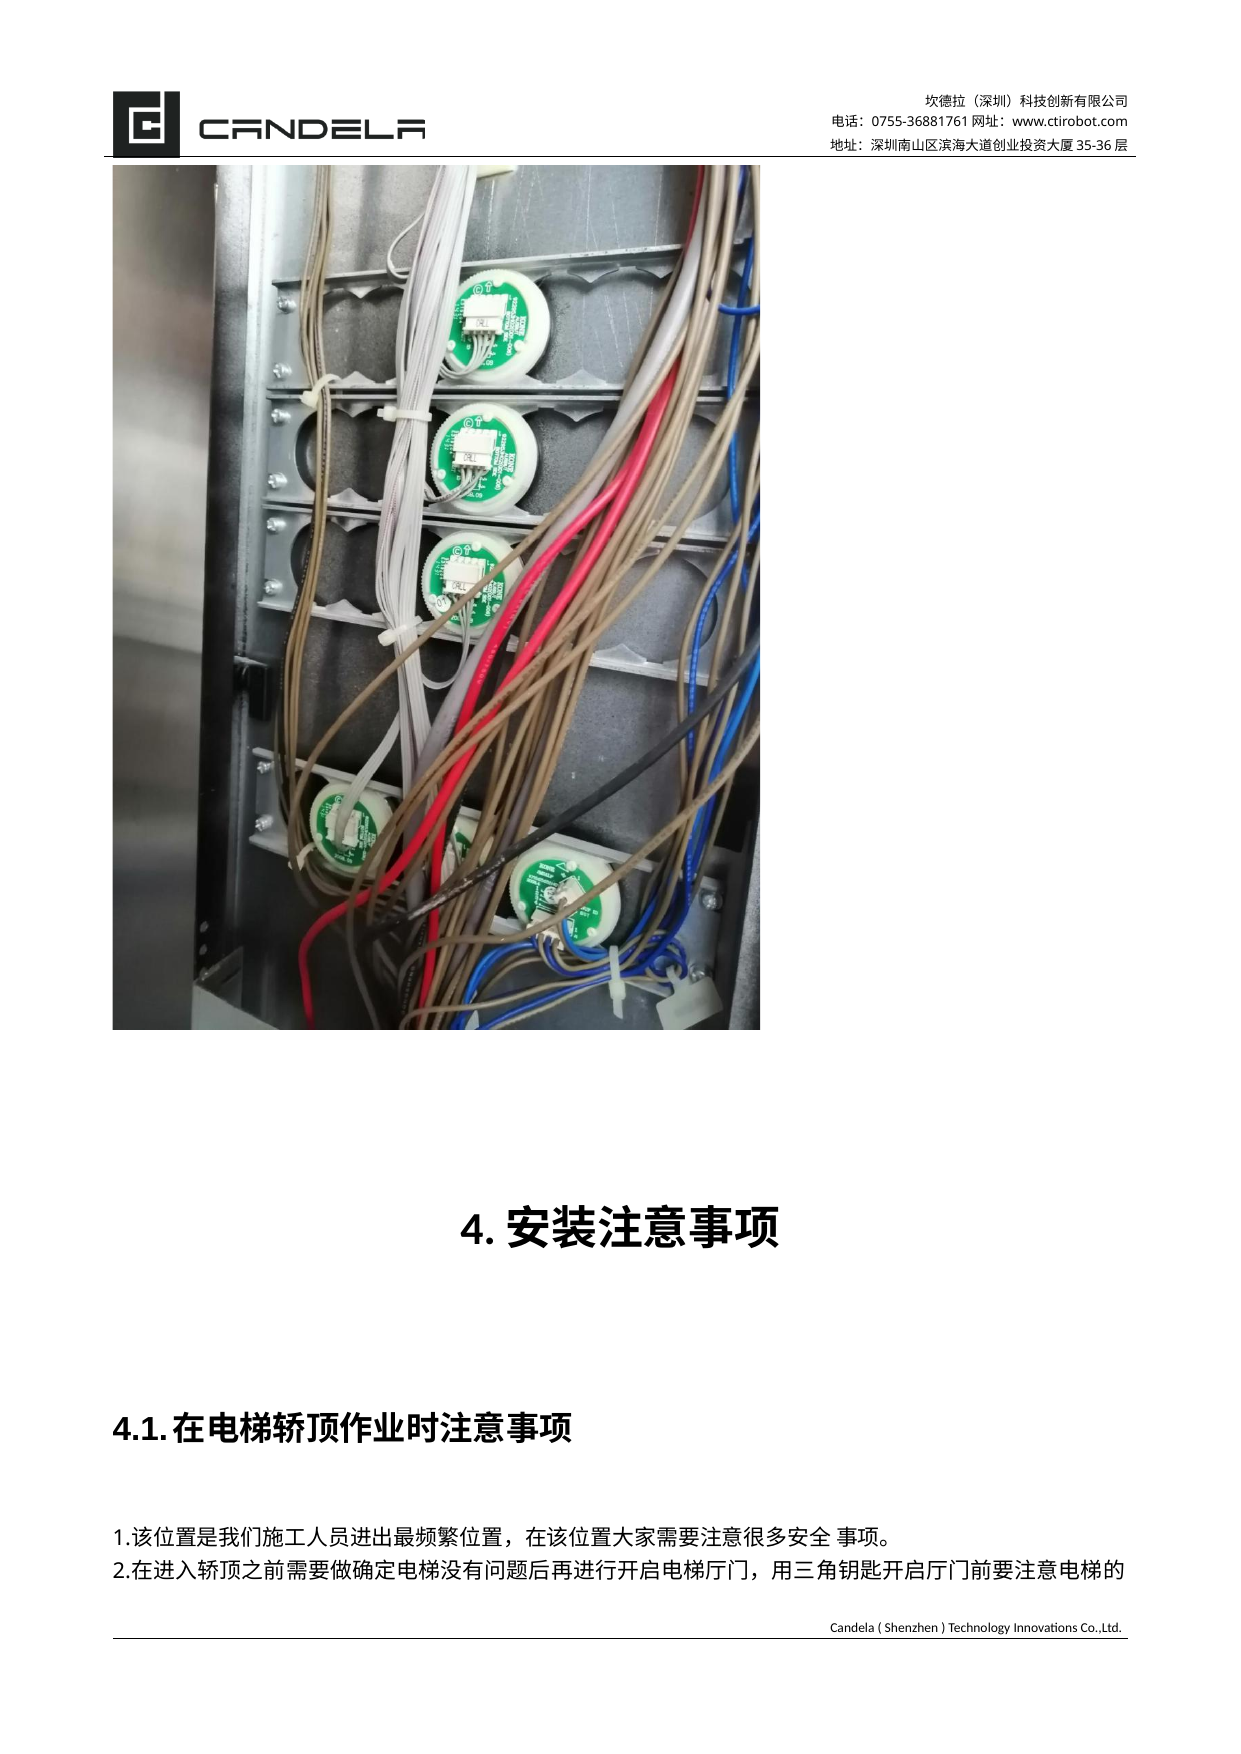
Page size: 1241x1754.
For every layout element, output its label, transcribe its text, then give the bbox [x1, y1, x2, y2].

picture [113, 91, 425, 156]
picture [112, 165, 761, 1030]
text 1.该位置是我们施工人员进出最频繁位置，在该位置大家需要注意很多安全 事项。 [112, 1527, 1128, 1560]
subtitle 在电梯轿顶作业时注意事项 [112, 1401, 1128, 1466]
subtitle 安装注意事项 [112, 1176, 1128, 1273]
